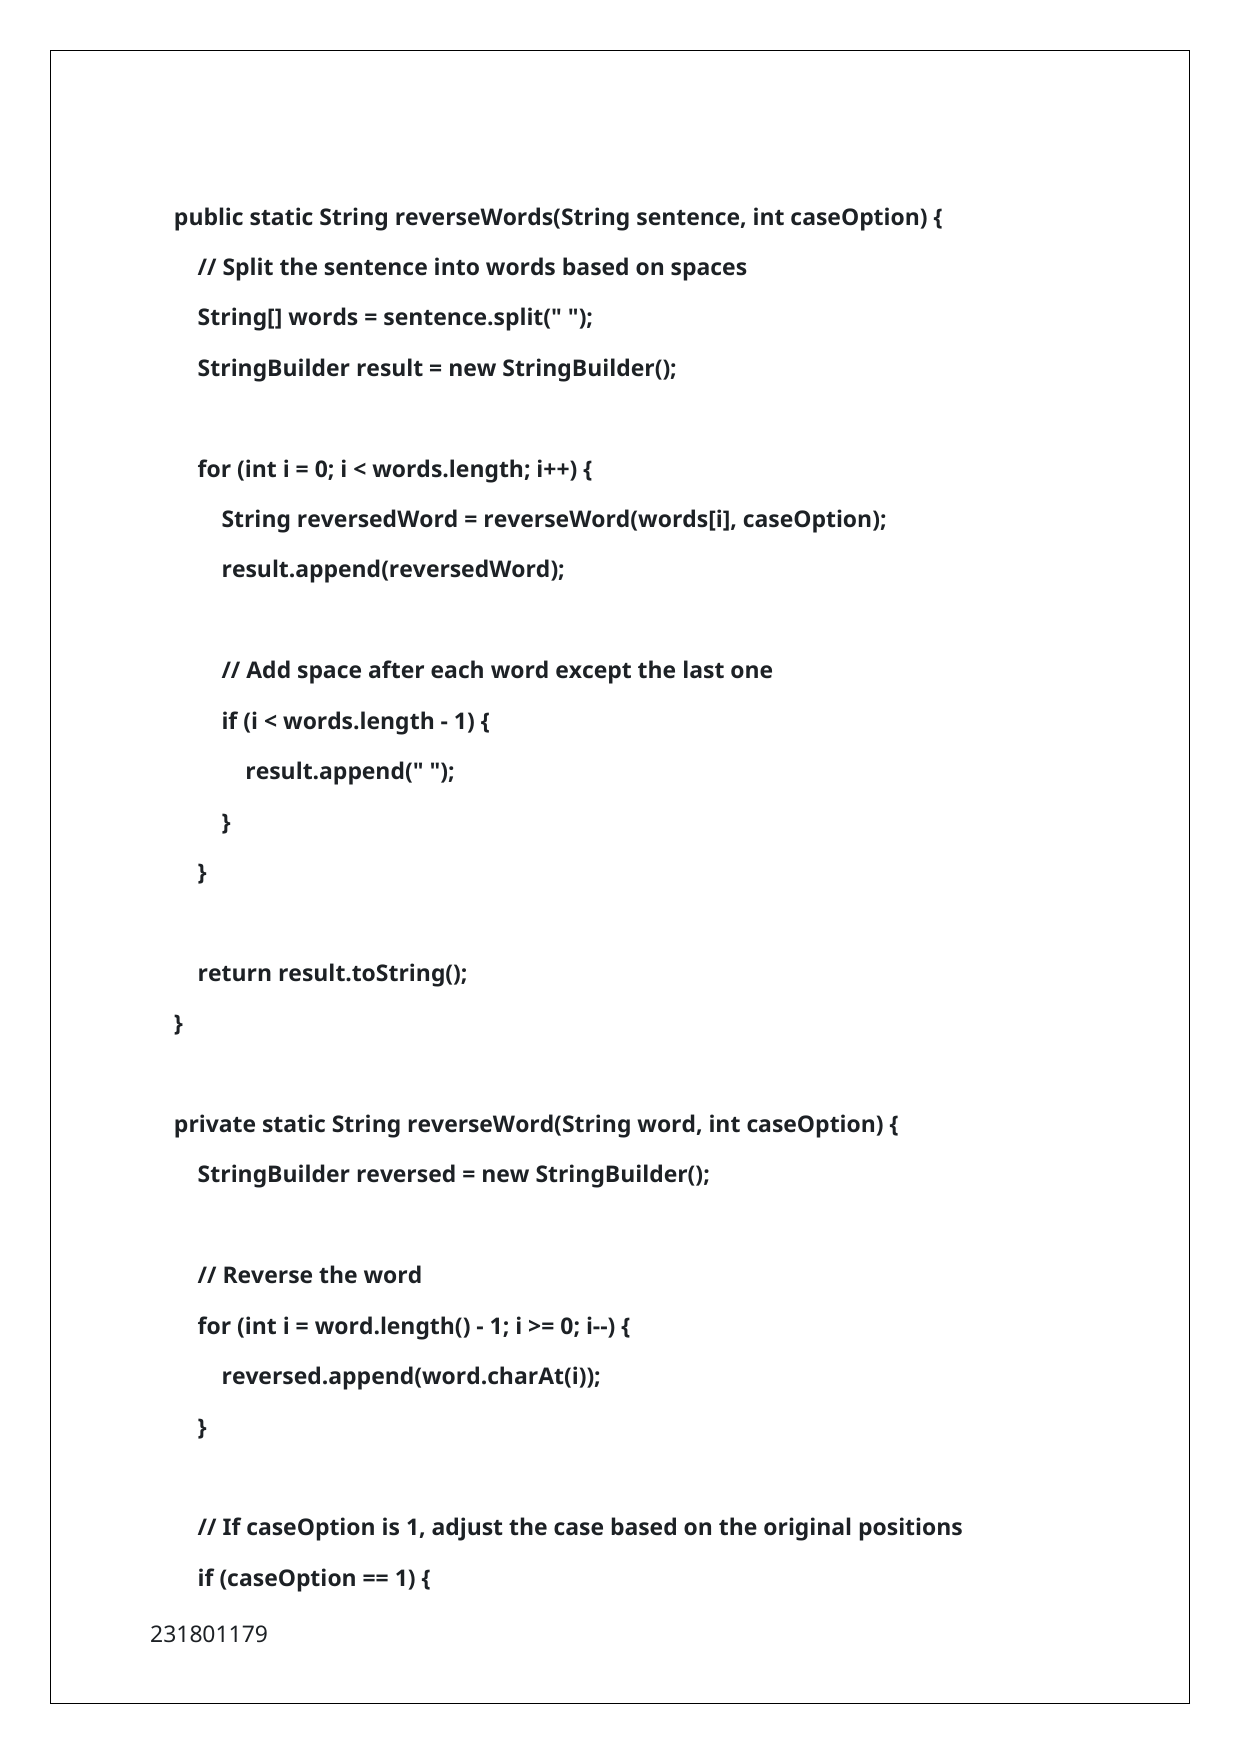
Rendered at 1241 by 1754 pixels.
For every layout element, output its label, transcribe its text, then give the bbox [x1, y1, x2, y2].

text } [150, 856, 1090, 887]
text // Add space after each word except the last one [150, 654, 1090, 685]
text // Reverse the word [150, 1259, 1090, 1290]
text reversed.append(word.charAt(i)); [150, 1360, 1090, 1391]
text for (int i = word.length() - 1; i >= 0; i--) { [150, 1309, 1090, 1341]
text result.append(reversedWord); [150, 553, 1090, 584]
text for (int i = 0; i < words.length; i++) { [150, 452, 1090, 484]
text if (caseOption == 1) { [150, 1562, 1090, 1593]
text // If caseOption is 1, adjust the case based on the original positions [150, 1511, 1090, 1542]
text public static String reverseWords(String sentence, int caseOption) { [150, 200, 1090, 232]
text } [150, 805, 1090, 837]
text StringBuilder result = new StringBuilder(); [150, 352, 1090, 383]
text StringBuilder reversed = new StringBuilder(); [150, 1158, 1090, 1189]
text String[] words = sentence.split(" "); [150, 301, 1090, 332]
text // Split the sentence into words based on spaces [150, 251, 1090, 282]
text return result.toString(); [150, 957, 1090, 988]
text } [150, 1410, 1090, 1442]
text private static String reverseWord(String word, int caseOption) { [150, 1108, 1090, 1139]
text if (i < words.length - 1) { [150, 704, 1090, 736]
text String reversedWord = reverseWord(words[i], caseOption); [150, 503, 1090, 534]
text result.append(" "); [150, 755, 1090, 786]
text } [150, 1007, 1090, 1038]
